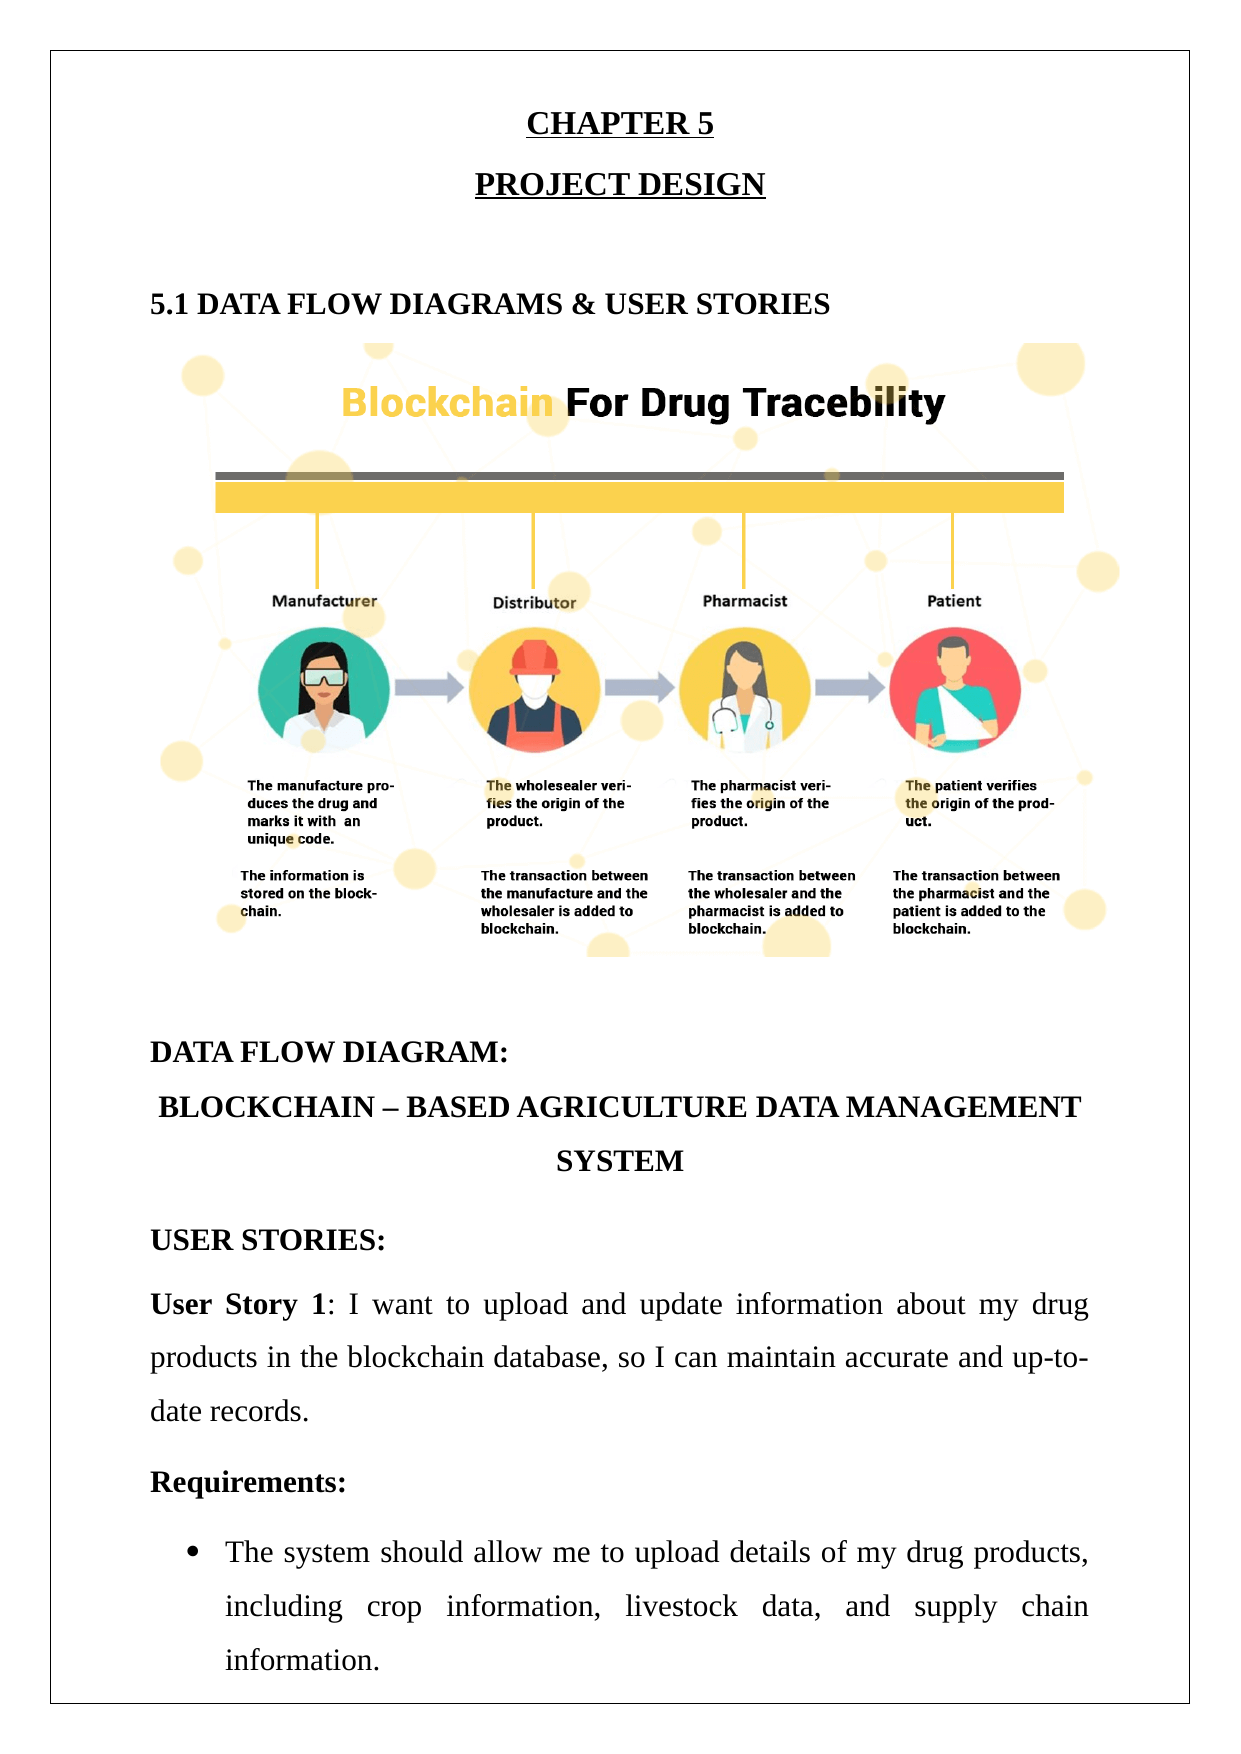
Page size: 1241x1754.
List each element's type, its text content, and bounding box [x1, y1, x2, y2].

list The system should allow me to upload details of my drug products, including crop information, livestock data, and supply chain information. [187, 1534, 1090, 1677]
text DATA FLOW DIAGRAM: [150, 1033, 1090, 1069]
text USER STORIES: [150, 1221, 1090, 1257]
picture [150, 343, 1137, 957]
text User Story 1: I want to upload and update information about my drug products in the blockchain database, so I can maintain accurate and up-to-date records. [150, 1285, 1090, 1428]
text BLOCKCHAIN – BASED AGRICULTURE DATA MANAGEMENT SYSTEM [150, 1088, 1090, 1178]
text PROJECT DESIGN [150, 164, 1090, 202]
text Requirements: [150, 1463, 1090, 1499]
text 5.1 DATA FLOW DIAGRAMS & USER STORIES [150, 286, 1090, 322]
text CHAPTER 5 [150, 103, 1090, 142]
